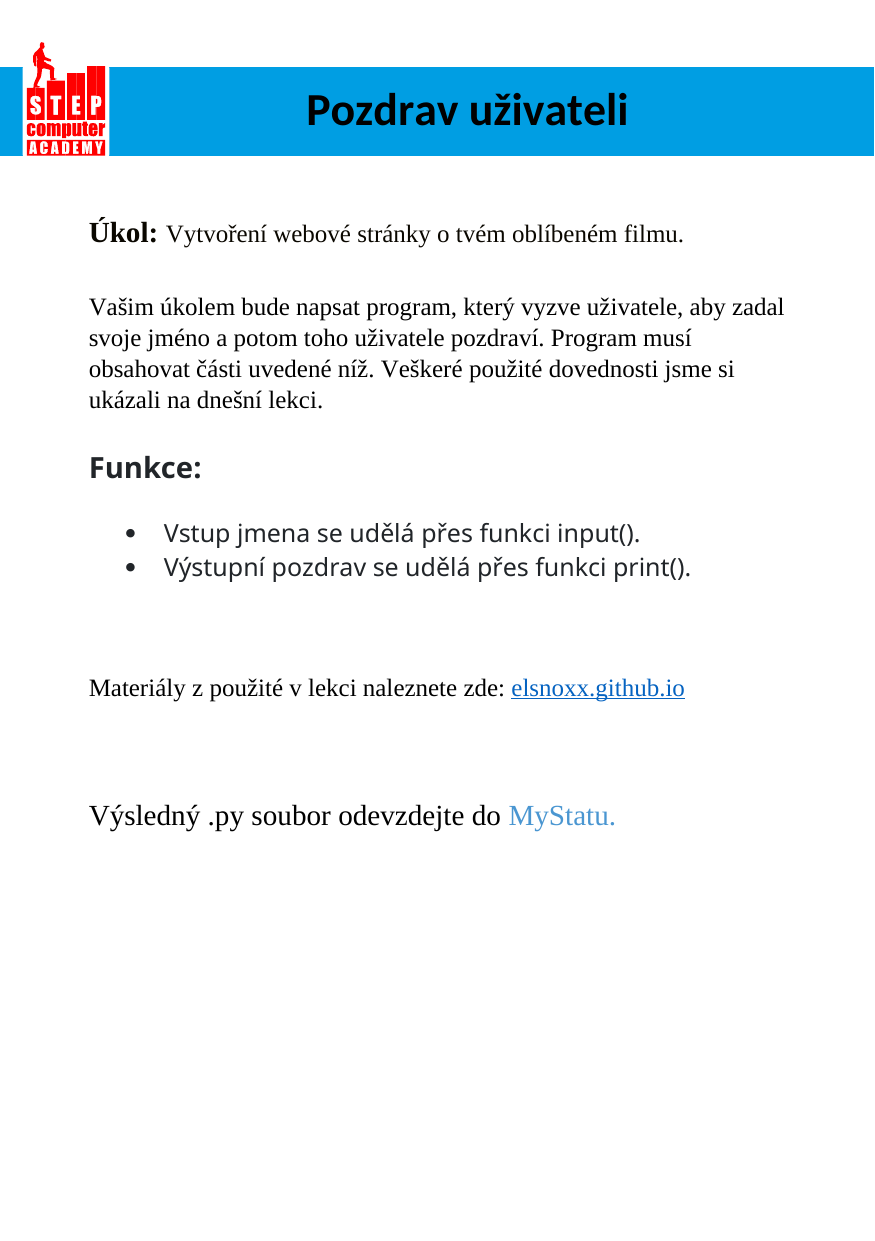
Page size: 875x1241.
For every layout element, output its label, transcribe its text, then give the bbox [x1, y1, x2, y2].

text Výsledný .py soubor odevzdejte do MyStatu. [88, 798, 783, 832]
text Úkol: Vytvoření webové stránky o tvém oblíbeném filmu. [88, 215, 774, 249]
text Vašim úkolem bude napsat program, který vyzve uživatele, aby zadal svoje jméno a potom toho uživatele pozdraví. Program musí obsahovat části uvedené níž. Veškeré použité dovednosti jsme si ukázali na dnešní lekci. [88, 292, 786, 414]
list Vstup jmena se udělá přes funkci input(). [126, 516, 786, 550]
text Funkce: [88, 447, 786, 487]
list Výstupní pozdrav se udělá přes funkci print(). [126, 550, 786, 584]
text Materiály z použité v lekci naleznete zde: elsnoxx.github.io [88, 673, 783, 701]
